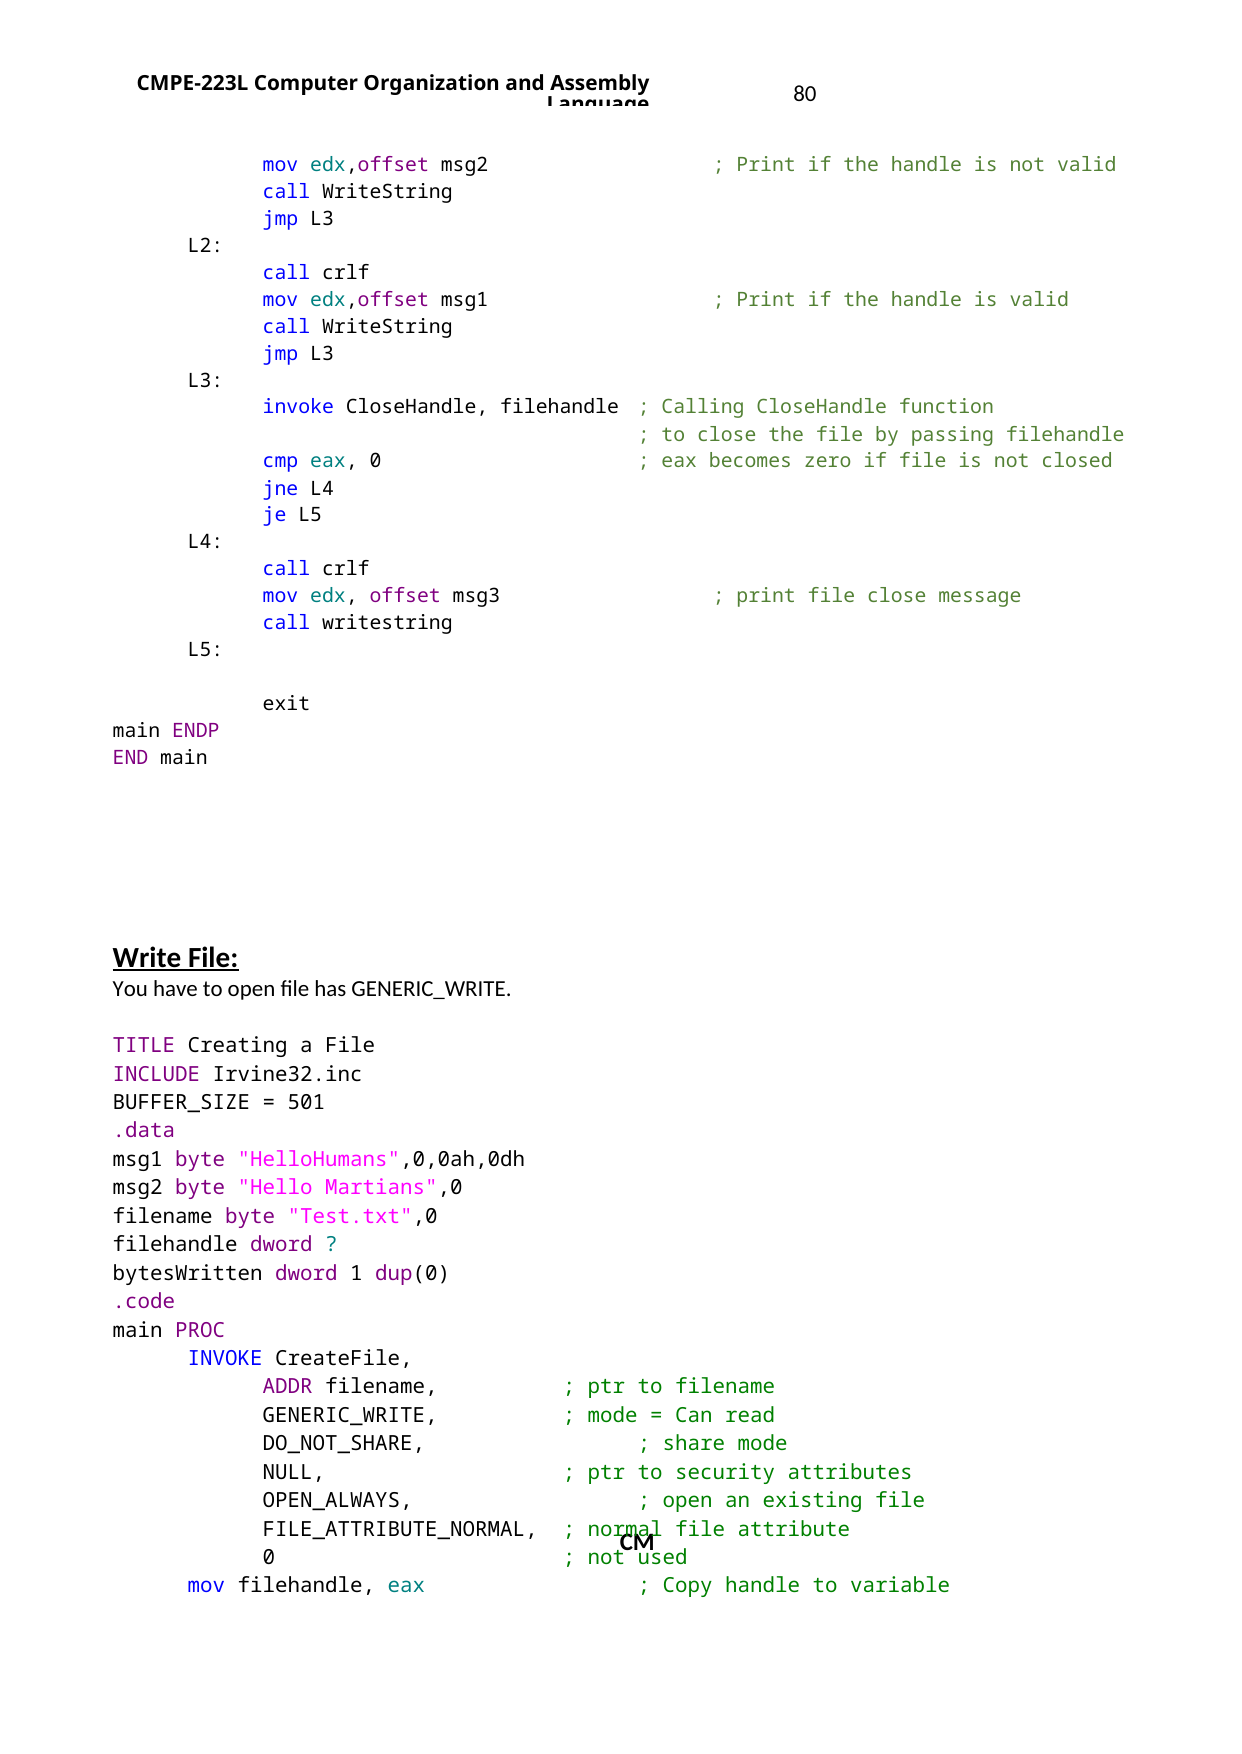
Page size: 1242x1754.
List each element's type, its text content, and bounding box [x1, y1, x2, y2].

text L2: [112, 231, 1129, 258]
text TITLE Creating a File [112, 1030, 1129, 1059]
text L3: [112, 366, 1129, 393]
text ADDR filename, ; ptr to filename [112, 1372, 1129, 1400]
text filehandle dword ? [112, 1229, 1129, 1258]
text mov filehandle, eax ; Copy handle to variable [112, 1571, 1129, 1599]
text call WriteString [112, 177, 1129, 204]
text 0 ; not used [112, 1542, 1129, 1571]
text GENERIC_WRITE, ; mode = Can read [112, 1400, 1129, 1428]
text BUFFER_SIZE = 501 [112, 1087, 1129, 1116]
text call crlf [112, 258, 1129, 285]
text You have to open file has GENERIC_WRITE. [112, 974, 1129, 1002]
text exit [112, 689, 1129, 717]
text OPEN_ALWAYS, ; open an existing file [112, 1485, 1129, 1514]
text jne L4 [112, 474, 1129, 501]
text invoke CloseHandle, filehandle ; Calling CloseHandle function [112, 393, 1129, 420]
text main PROC [112, 1315, 1129, 1343]
text INVOKE CreateFile, [112, 1343, 1129, 1372]
text jmp L3 [112, 339, 1129, 366]
text bytesWritten dword 1 dup(0) [112, 1258, 1129, 1286]
text mov edx,offset msg1 ; Print if the handle is valid [112, 285, 1129, 312]
text INCLUDE Irvine32.inc [112, 1059, 1129, 1087]
text cmp eax, 0 ; eax becomes zero if file is not closed [112, 447, 1129, 474]
text mov edx, offset msg3 ; print file close message [112, 582, 1129, 609]
text je L5 [112, 501, 1129, 528]
text filename byte "Test.txt",0 [112, 1201, 1129, 1229]
text ; to close the file by passing filehandle [112, 420, 1129, 447]
text call writestring [112, 609, 1129, 636]
text call WriteString [112, 312, 1129, 339]
text .data [112, 1116, 1129, 1144]
text NULL, ; ptr to security attributes [112, 1457, 1129, 1485]
text FILE_ATTRIBUTE_NORMAL, ; normal file attribute [112, 1514, 1129, 1542]
text msg1 byte "HelloHumans",0,0ah,0dh [112, 1144, 1129, 1172]
text main ENDP [112, 717, 1129, 743]
text END main [112, 743, 1129, 771]
text call crlf [112, 555, 1129, 582]
text msg2 byte "Hello Martians",0 [112, 1172, 1129, 1201]
text mov edx,offset msg2 ; Print if the handle is not valid [112, 150, 1129, 177]
text DO_NOT_SHARE, ; share mode [112, 1428, 1129, 1457]
text jmp L3 [112, 204, 1129, 231]
text Write File: [112, 939, 1129, 974]
text L4: [112, 528, 1129, 555]
text L5: [112, 636, 1129, 663]
text .code [112, 1286, 1129, 1315]
